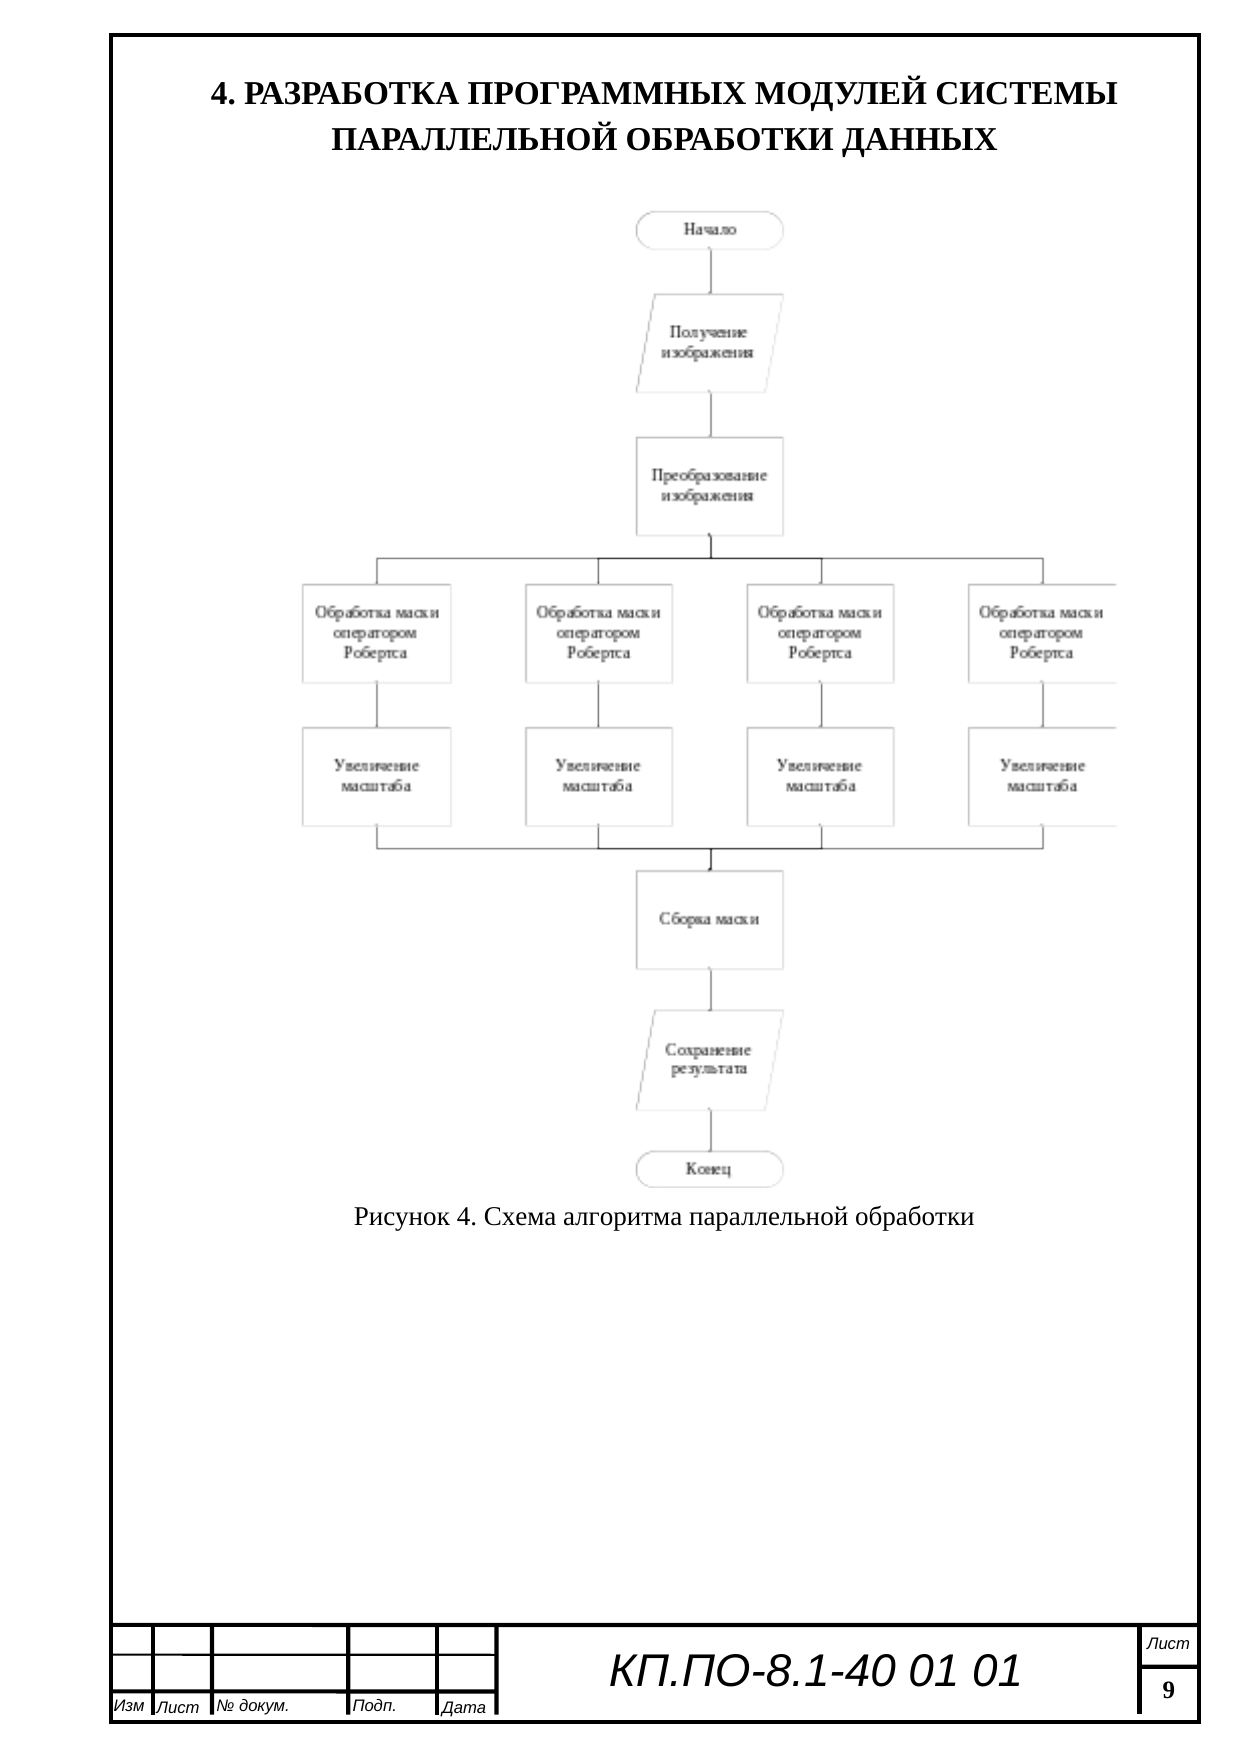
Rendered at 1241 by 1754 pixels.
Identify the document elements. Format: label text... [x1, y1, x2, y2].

subtitle 4. Разработка программных модулей системы параллельной обработки данных [147, 74, 1182, 158]
text Рисунок 4. Схема алгоритма параллельной обработки [147, 1201, 1182, 1232]
